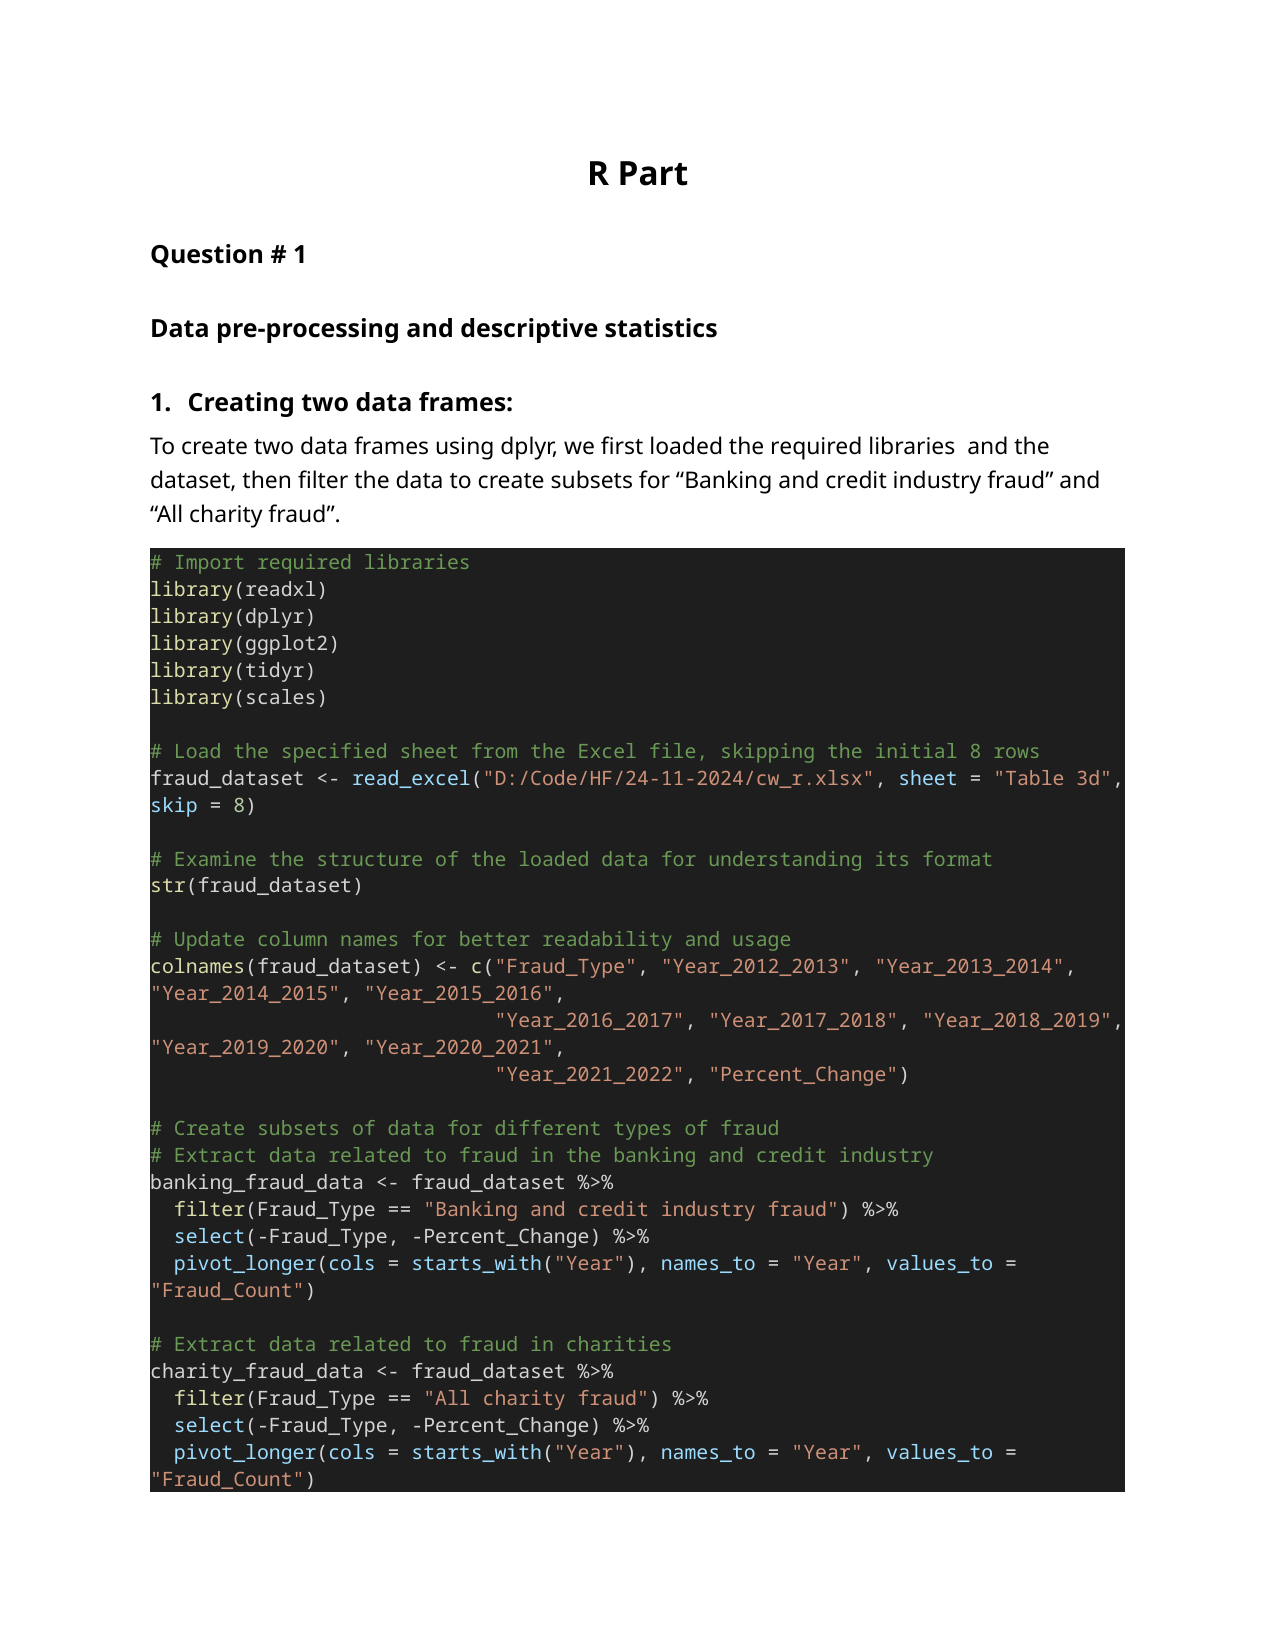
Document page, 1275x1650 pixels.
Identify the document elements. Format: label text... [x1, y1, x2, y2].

text banking_fraud_data <- fraud_dataset %>% [150, 1168, 1125, 1196]
text To create two data frames using dplyr, we first loaded the required libraries and the dataset, then filter the data to create subsets for “Banking and credit industry fraud” and “All charity fraud”. [150, 430, 1125, 529]
text "Year_2021_2022", "Percent_Change") [150, 1061, 1125, 1088]
subtitle Creating two data frames: [150, 385, 1125, 419]
text pivot_longer(cols = starts_with("Year"), names_to = "Year", values_to = "Fraud_Count") [150, 1438, 1125, 1492]
text # Examine the structure of the loaded data for understanding its format [150, 845, 1125, 872]
text pivot_longer(cols = starts_with("Year"), names_to = "Year", values_to = "Fraud_Count") [150, 1249, 1125, 1303]
text # Extract data related to fraud in charities [150, 1330, 1125, 1357]
text # Load the specified sheet from the Excel file, skipping the initial 8 rows [150, 737, 1125, 764]
text # Import required libraries [150, 548, 1125, 575]
text library(scales) [150, 683, 1125, 710]
subtitle Data pre-processing and descriptive statistics [150, 311, 1125, 345]
text select(-Fraud_Type, -Percent_Change) %>% [150, 1222, 1125, 1249]
text fraud_dataset <- read_excel("D:/Code/HF/24-11-2024/cw_r.xlsx", sheet = "Table 3d", skip = 8) [150, 764, 1125, 818]
text # Extract data related to fraud in the banking and credit industry [150, 1142, 1125, 1168]
text library(dplyr) [150, 602, 1125, 629]
text library(readxl) [150, 575, 1125, 602]
text # Update column names for better readability and usage [150, 926, 1125, 953]
text library(tidyr) [150, 656, 1125, 683]
text "Year_2016_2017", "Year_2017_2018", "Year_2018_2019", "Year_2019_2020", "Year_2020_2021", [150, 1007, 1125, 1061]
subtitle R Part [150, 150, 1125, 195]
text filter(Fraud_Type == "Banking and credit industry fraud") %>% [150, 1196, 1125, 1222]
text select(-Fraud_Type, -Percent_Change) %>% [150, 1411, 1125, 1438]
text colnames(fraud_dataset) <- c("Fraud_Type", "Year_2012_2013", "Year_2013_2014", "Year_2014_2015", "Year_2015_2016", [150, 953, 1125, 1007]
text # Create subsets of data for different types of fraud [150, 1114, 1125, 1142]
text str(fraud_dataset) [150, 872, 1125, 899]
text library(ggplot2) [150, 629, 1125, 656]
text filter(Fraud_Type == "All charity fraud") %>% [150, 1384, 1125, 1411]
text charity_fraud_data <- fraud_dataset %>% [150, 1357, 1125, 1384]
subtitle Question # 1 [150, 236, 1125, 271]
